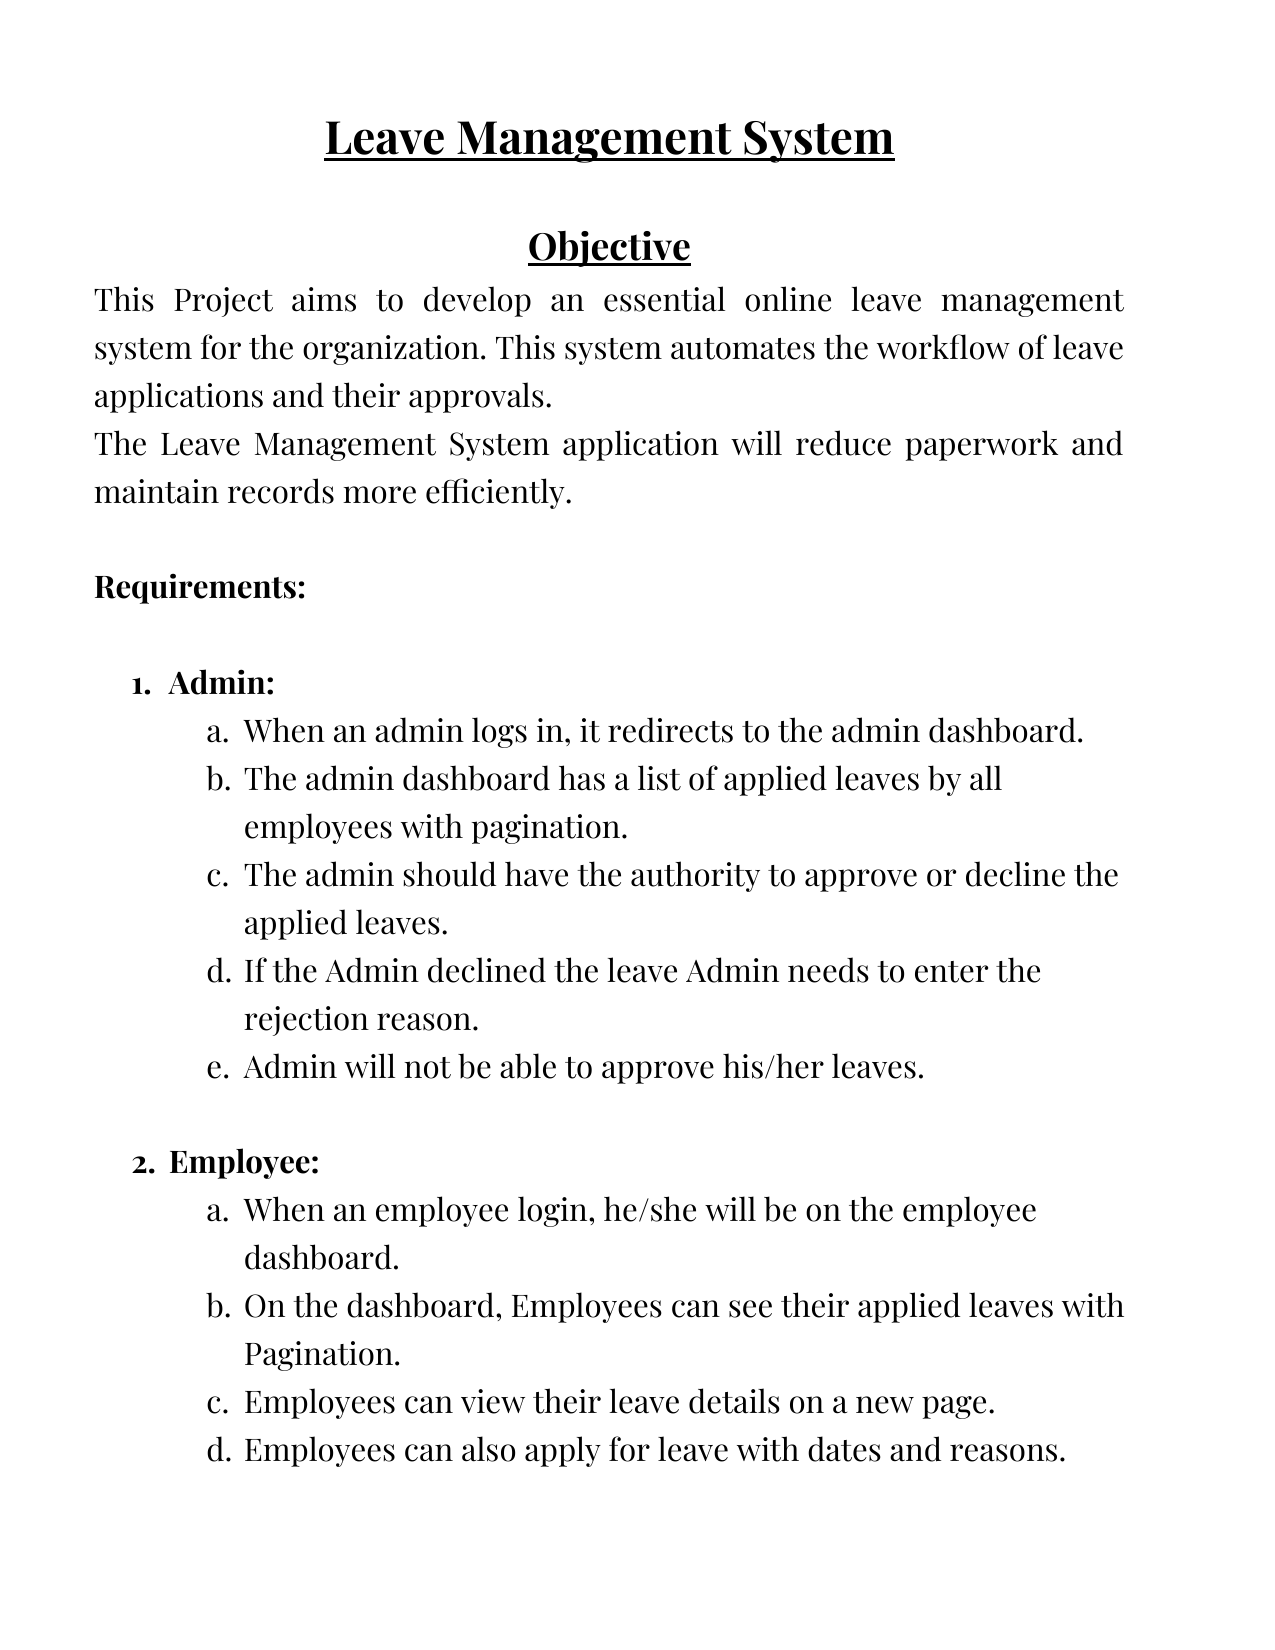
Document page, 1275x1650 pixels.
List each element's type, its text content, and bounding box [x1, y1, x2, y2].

text Requirements: [94, 565, 1125, 607]
list When an admin logs in, it redirects to the admin dashboard. [206, 709, 1125, 751]
text Objective [94, 220, 1125, 270]
list When an employee login, he/she will be on the employee dashboard. [206, 1188, 1125, 1278]
text Leave Management System [94, 105, 1125, 166]
list Employee: [131, 1140, 1125, 1182]
list The admin dashboard has a list of applied leaves by all employees with pagination. [206, 757, 1125, 846]
text The Leave Management System application will reduce paperwork and maintain records more efficiently. [94, 421, 1125, 511]
list Employees can also apply for leave with dates and reasons. [206, 1428, 1125, 1469]
text This Project aims to develop an essential online leave management system for the organization. This system automates the workflow of leave applications and their approvals. [94, 278, 1125, 415]
list Employees can view their leave details on a new page. [206, 1380, 1125, 1421]
list On the dashboard, Employees can see their applied leaves with Pagination. [206, 1284, 1125, 1373]
list Admin will not be able to approve his/her leaves. [206, 1044, 1125, 1086]
list If the Admin declined the leave Admin needs to enter the rejection reason. [206, 948, 1125, 1038]
list The admin should have the authority to approve or decline the applied leaves. [206, 853, 1125, 942]
list Admin: [131, 661, 1125, 703]
